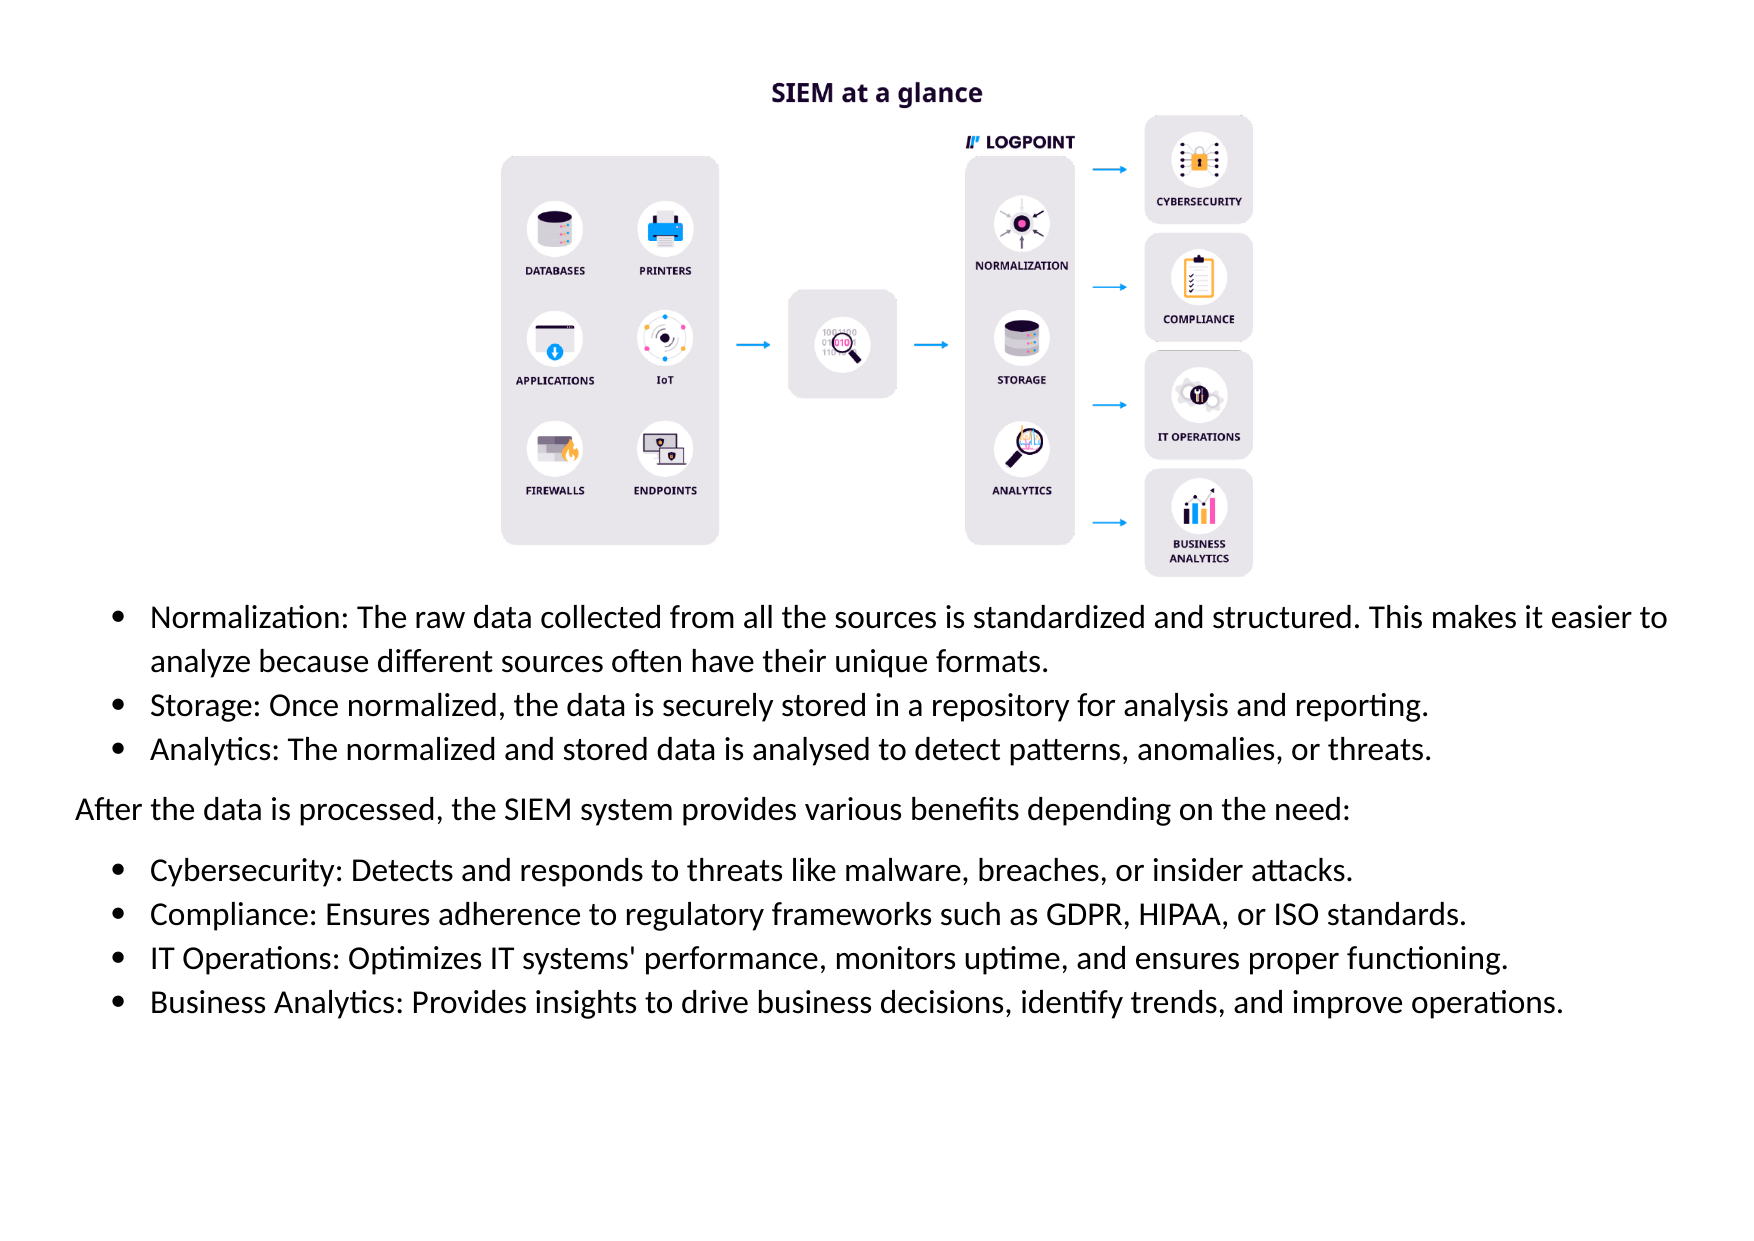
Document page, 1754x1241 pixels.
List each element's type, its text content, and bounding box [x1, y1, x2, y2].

list Business Analytics: Provides insights to drive business decisions, identify trends, and improve operations. [112, 981, 1679, 1022]
list Storage: Once normalized, the data is securely stored in a repository for analysis and reporting. [112, 684, 1679, 724]
list Cybersecurity: Detects and responds to threats like malware, breaches, or insider attacks. [112, 849, 1679, 890]
list Analytics: The normalized and stored data is analysed to detect patterns, anomalies, or threats. [112, 728, 1679, 768]
list IT Operations: Optimizes IT systems' performance, monitors uptime, and ensures proper functioning. [112, 937, 1679, 978]
list Compliance: Ensures adherence to regulatory frameworks such as GDPR, HIPAA, or ISO standards. [112, 893, 1679, 934]
picture [501, 75, 1253, 577]
text After the data is processed, the SIEM system provides various benefits depending on the need: [75, 788, 1679, 829]
list Normalization: The raw data collected from all the sources is standardized and structured. This makes it easier to analyze because different sources often have their unique formats. [112, 596, 1679, 681]
